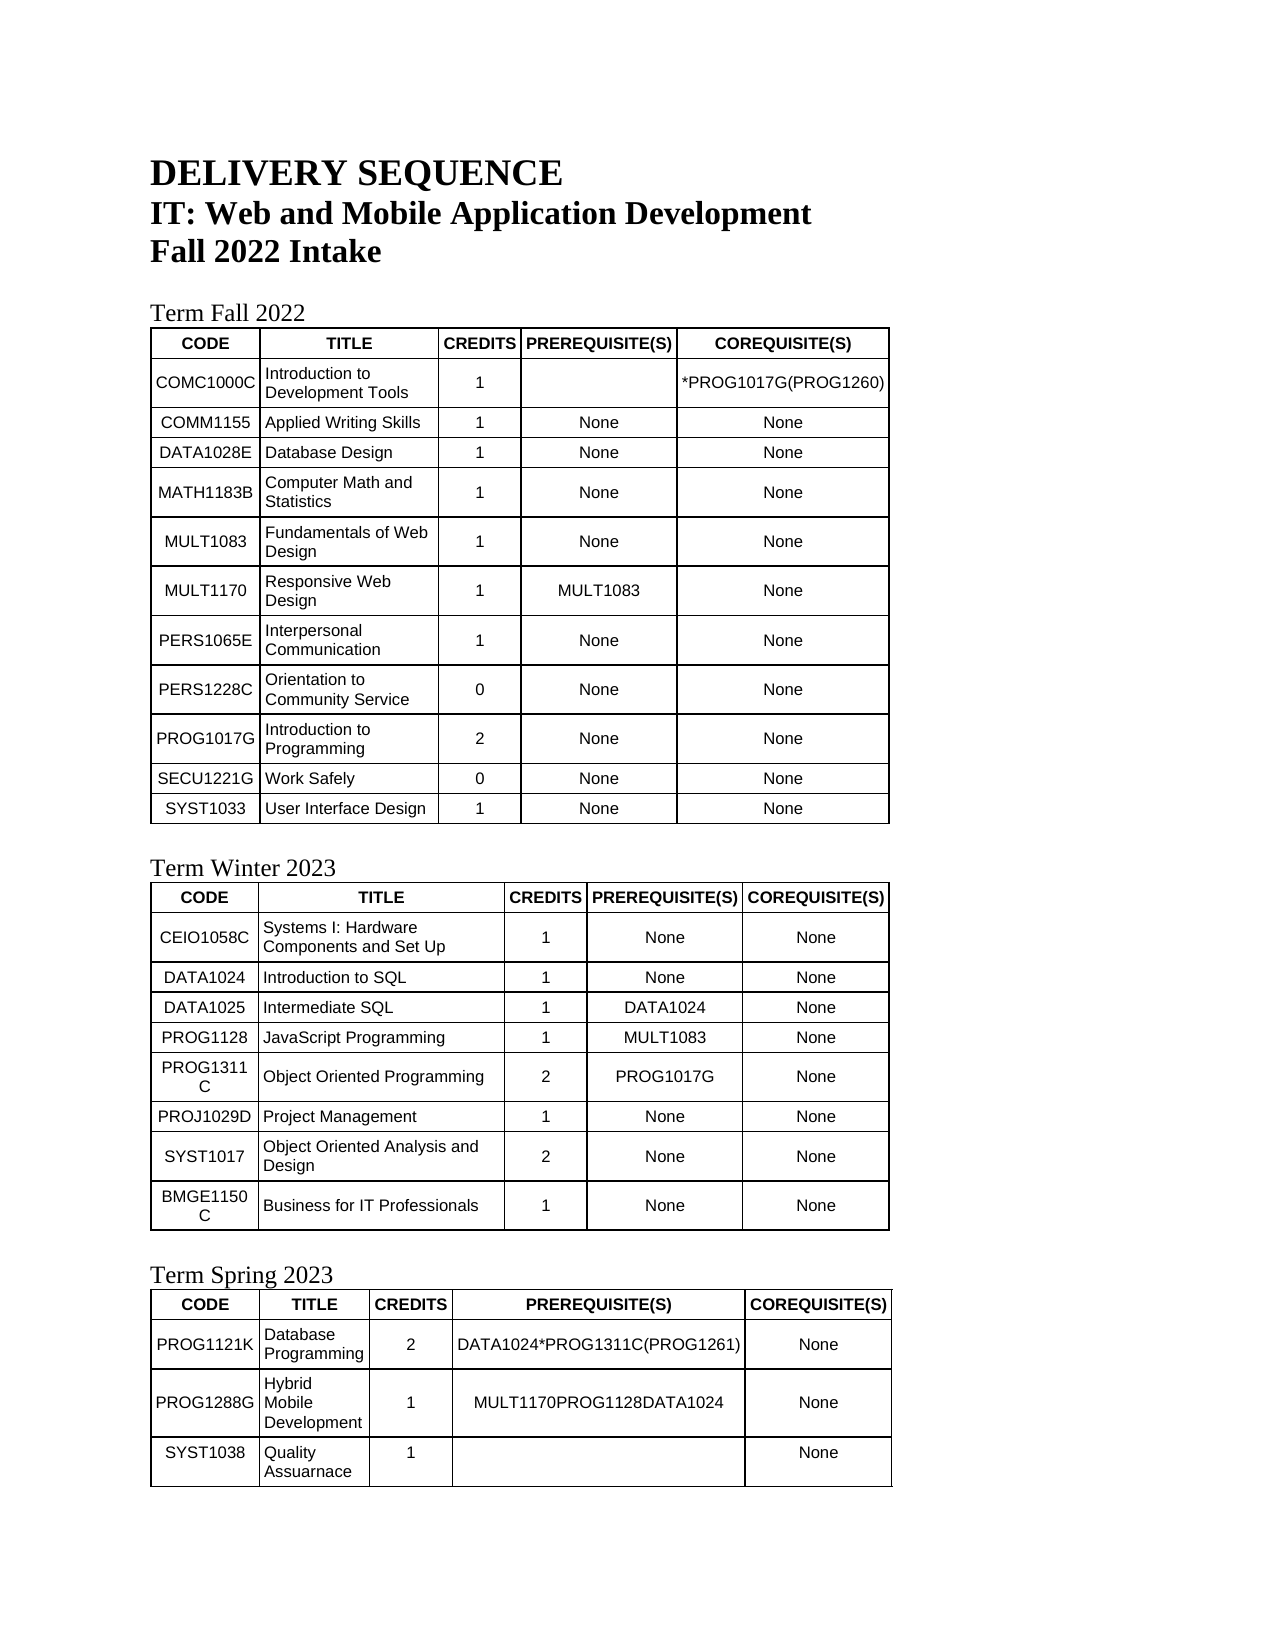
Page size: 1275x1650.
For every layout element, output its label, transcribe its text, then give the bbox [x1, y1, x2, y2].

table_header TITLE [259, 883, 504, 912]
table_cell 2 [505, 1132, 586, 1180]
table_cell Quality Assuarnace Testing [260, 1438, 369, 1486]
table_cell 1 [439, 616, 520, 664]
table_cell PROJ1029D [152, 1102, 258, 1131]
table_cell None [588, 1102, 742, 1131]
table_cell 0 [439, 764, 520, 793]
table_cell Responsive Web Design [261, 567, 438, 615]
table_cell None [743, 913, 888, 961]
table_cell None [522, 764, 676, 793]
table_cell 1 [505, 993, 586, 1021]
table_cell None [743, 1053, 888, 1101]
table_cell Object Oriented Programming [259, 1053, 504, 1101]
table_header COREQUISITE(S) [746, 1290, 891, 1318]
text DELIVERY SEQUENCE [150, 150, 1125, 193]
table_cell MATH1183B [152, 468, 259, 516]
table_cell Database Programming [260, 1320, 369, 1368]
table_cell None [522, 794, 676, 823]
table_cell None [678, 616, 888, 664]
table_header PREREQUISITE(S) [453, 1290, 744, 1318]
table_cell Hybrid Mobile Development [260, 1370, 369, 1436]
table_cell None [743, 1023, 888, 1051]
table_cell DATA1024 [152, 963, 258, 991]
table_cell None [678, 438, 888, 467]
table_cell None [743, 1102, 888, 1131]
table_cell None [522, 616, 676, 664]
table_cell None [588, 913, 742, 961]
table_cell PROG1311C [152, 1053, 258, 1101]
table_cell SYST1038 [152, 1438, 259, 1486]
table_cell None [522, 666, 676, 713]
table_cell SECU1221G [152, 764, 259, 793]
table_cell None [588, 1132, 742, 1180]
table_cell None [678, 794, 888, 823]
table_cell None [678, 715, 888, 762]
table_cell 1 [439, 567, 520, 615]
table_header CREDITS [505, 883, 586, 912]
table_cell None [678, 567, 888, 615]
table_cell PROG1121K [152, 1320, 259, 1368]
table_header PREREQUISITE(S) [588, 883, 742, 912]
table_cell None [746, 1370, 891, 1436]
table_cell 2 [505, 1053, 586, 1101]
table_header CODE [152, 1290, 259, 1318]
table_cell JavaScript Programming [259, 1023, 504, 1051]
table_cell PROG1017G [588, 1053, 742, 1101]
text Term Fall 2022 [150, 298, 1125, 327]
table_cell None [522, 715, 676, 762]
table_cell 1 [439, 518, 520, 565]
table_cell DATA1024*PROG1311C(PROG1261) [453, 1320, 744, 1368]
table_cell 1 [505, 963, 586, 991]
table_cell Object Oriented Analysis and Design [259, 1132, 504, 1180]
table_cell [453, 1438, 744, 1486]
table_cell Intermediate SQL [259, 993, 504, 1021]
table_header COREQUISITE(S) [743, 883, 888, 912]
table_header PREREQUISITE(S) [522, 329, 676, 357]
table_cell Computer Math and Statistics [261, 468, 438, 516]
table_cell 2 [439, 715, 520, 762]
table_cell None [743, 993, 888, 1021]
table_header TITLE [260, 1290, 369, 1318]
table_cell None [588, 1182, 742, 1229]
table_cell CEIO1058C [152, 913, 258, 961]
table_header COREQUISITE(S) [678, 329, 888, 357]
table_cell COMC1000C [152, 359, 259, 407]
table_cell DATA1028E [152, 438, 259, 467]
table_cell Introduction to SQL [259, 963, 504, 991]
table_cell PROG1128 [152, 1023, 258, 1051]
table_cell Introduction to Programming [261, 715, 438, 762]
table_cell SYST1033 [152, 794, 259, 823]
table_cell 1 [439, 438, 520, 467]
table_header CREDITS [439, 329, 520, 357]
table_header CODE [152, 329, 259, 357]
table_cell Interpersonal Communication [261, 616, 438, 664]
table_cell 0 [439, 666, 520, 713]
table_cell None [678, 518, 888, 565]
table_cell 1 [439, 794, 520, 823]
table_cell MULT1083 [588, 1023, 742, 1051]
table_cell None [522, 468, 676, 516]
table_cell Systems I: Hardware Components and Set Up [259, 913, 504, 961]
table_cell COMM1155 [152, 408, 259, 437]
table_cell Introduction to Development Tools [261, 359, 438, 407]
table_cell MULT1170 [152, 567, 259, 615]
table_cell 2 [370, 1320, 452, 1368]
table_header TITLE [261, 329, 438, 357]
table_cell None [678, 408, 888, 437]
table_cell 1 [505, 1182, 586, 1229]
table_cell User Interface Design [261, 794, 438, 823]
table_cell MULT1083 [522, 567, 676, 615]
table_cell None [678, 468, 888, 516]
table_cell 1 [439, 468, 520, 516]
table_cell 1 [370, 1370, 452, 1436]
table_cell None [746, 1438, 891, 1486]
table_cell PERS1065E [152, 616, 259, 664]
text Term Spring 2023 [150, 1260, 1125, 1288]
table_header CREDITS [370, 1290, 452, 1318]
table_cell 1 [439, 359, 520, 407]
table_cell 1 [370, 1438, 452, 1486]
table_cell BMGE1150C [152, 1182, 258, 1229]
table_cell None [522, 408, 676, 437]
table_cell 1 [505, 1023, 586, 1051]
table_cell 1 [439, 408, 520, 437]
table_cell MULT1083 [152, 518, 259, 565]
table_cell Applied Writing Skills [261, 408, 438, 437]
table_cell [522, 359, 676, 407]
table_cell None [588, 963, 742, 991]
table_cell Work Safely [261, 764, 438, 793]
table_cell DATA1024 [588, 993, 742, 1021]
table_cell None [743, 963, 888, 991]
table_cell PERS1228C [152, 666, 259, 713]
table_cell PROG1017G [152, 715, 259, 762]
table_cell MULT1170PROG1128DATA1024 [453, 1370, 744, 1436]
table_cell Fundamentals of Web Design [261, 518, 438, 565]
table_cell Project Management [259, 1102, 504, 1131]
table_cell None [678, 764, 888, 793]
table_cell None [522, 438, 676, 467]
text IT: Web and Mobile Application Development [150, 193, 1125, 231]
table_header CODE [152, 883, 258, 912]
table_cell None [678, 666, 888, 713]
table_cell None [743, 1182, 888, 1229]
table_cell Database Design [261, 438, 438, 467]
table_cell 1 [505, 913, 586, 961]
table_cell Orientation to Community Service [261, 666, 438, 713]
text Term Winter 2023 [150, 853, 1125, 882]
table_cell 1 [505, 1102, 586, 1131]
table_cell PROG1288G [152, 1370, 259, 1436]
table_cell Business for IT Professionals [259, 1182, 504, 1229]
text Fall 2022 Intake [150, 231, 1125, 270]
table_cell *PROG1017G(PROG1260) [678, 359, 888, 407]
table_cell None [746, 1320, 891, 1368]
table_cell None [522, 518, 676, 565]
table_cell None [743, 1132, 888, 1180]
table_cell DATA1025 [152, 993, 258, 1021]
table_cell SYST1017 [152, 1132, 258, 1180]
